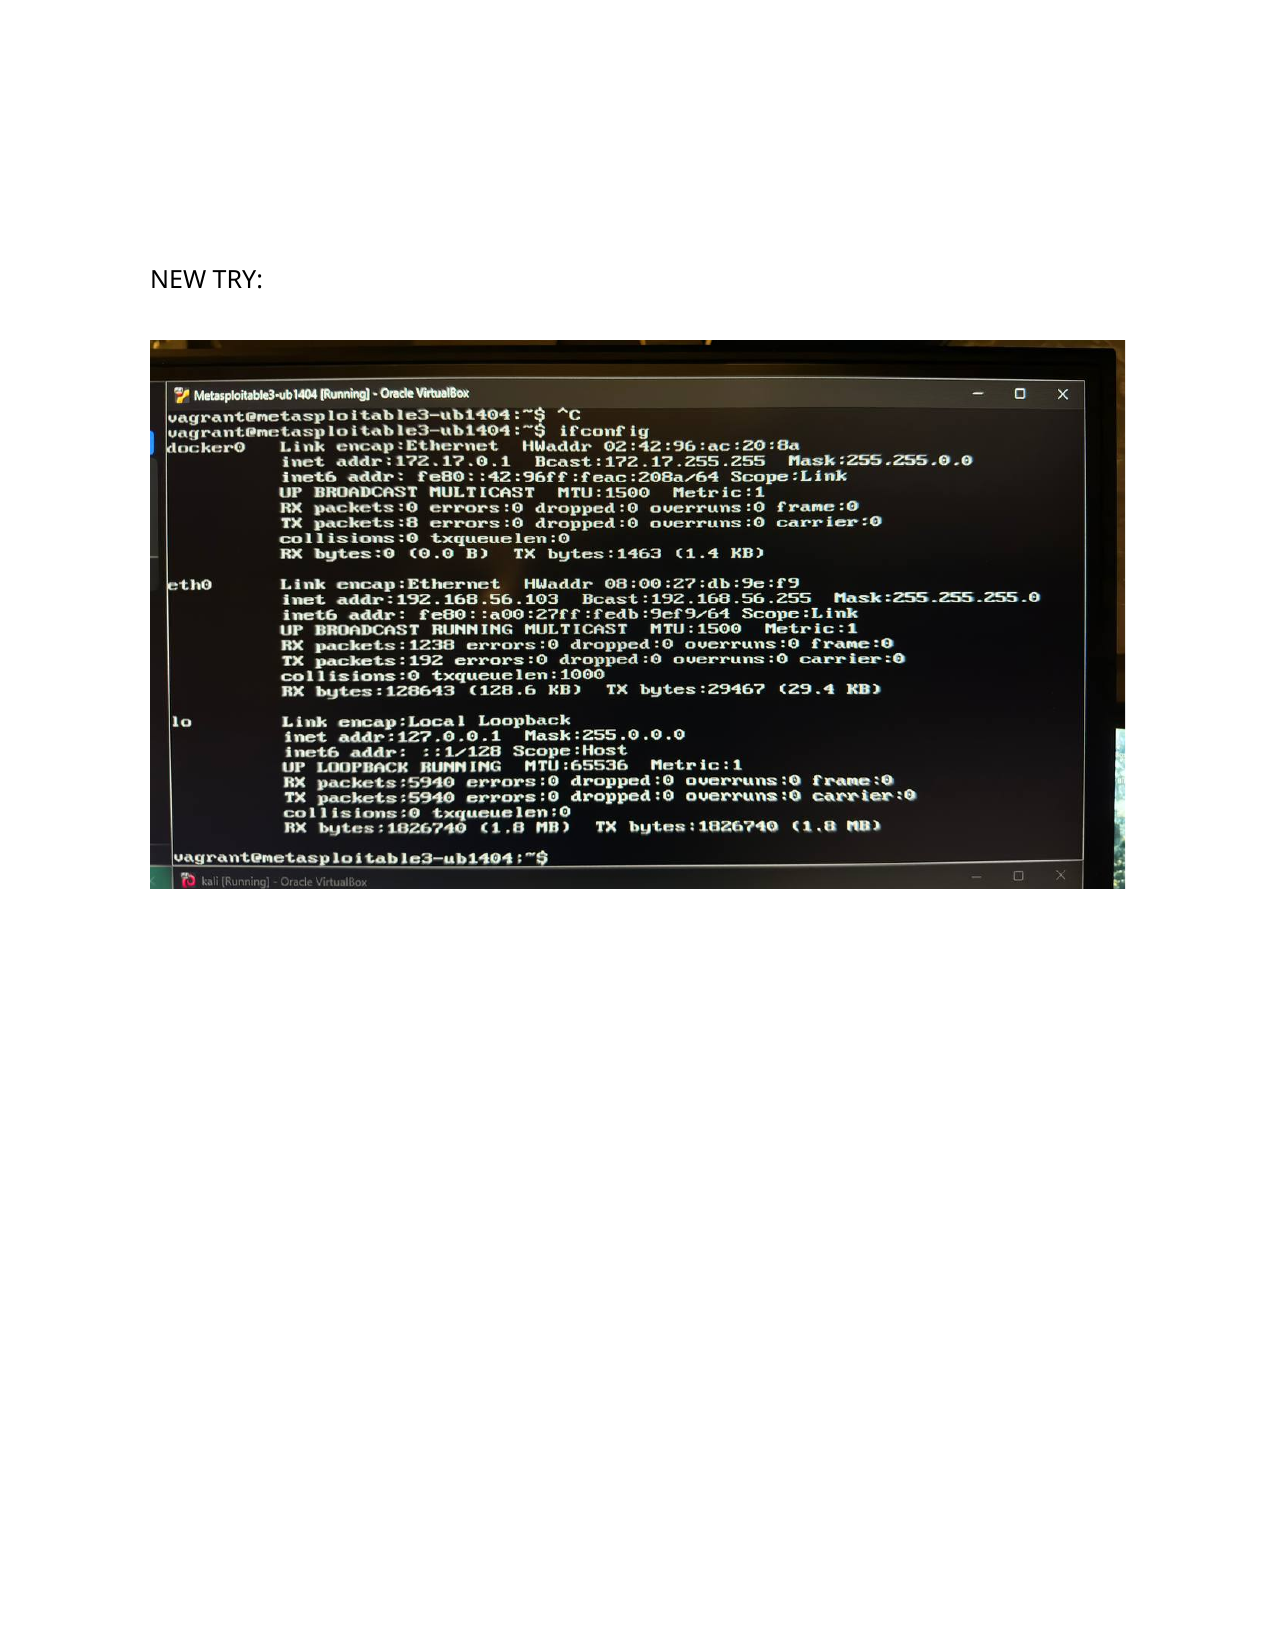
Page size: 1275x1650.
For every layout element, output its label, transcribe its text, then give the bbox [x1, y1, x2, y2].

picture [150, 340, 1125, 889]
text NEW TRY: [150, 262, 1125, 340]
